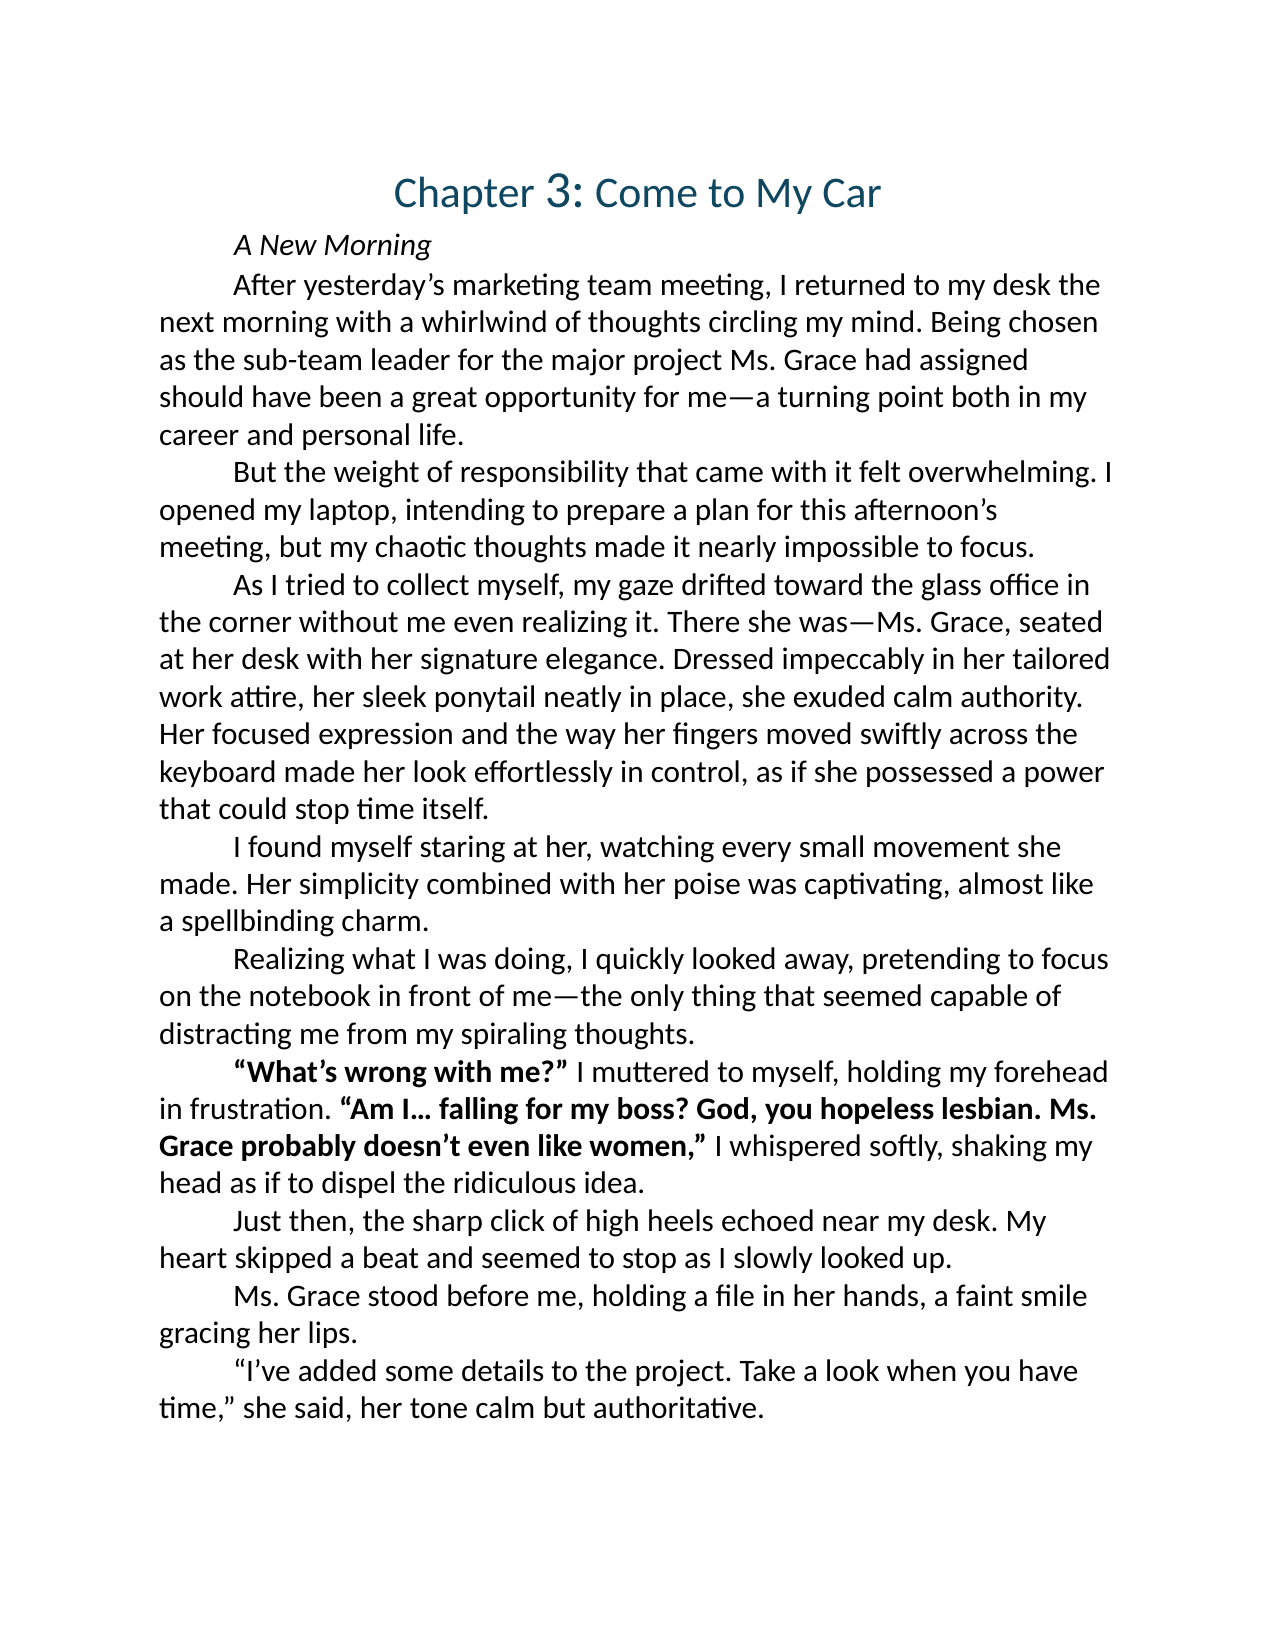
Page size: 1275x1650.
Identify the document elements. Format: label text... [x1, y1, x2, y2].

text As I tried to collect myself, my gaze drifted toward the glass office in the corner without me even realizing it. There she was—Ms. Grace, seated at her desk with her signature elegance. Dressed impeccably in her tailored work attire, her sleek ponytail neatly in place, she exuded calm authority. Her focused expression and the way her fingers moved swiftly across the keyboard made her look effortlessly in control, as if she possessed a power that could stop time itself. [159, 566, 1114, 827]
subtitle Chapter 3: Come to My Car [167, 156, 1108, 220]
text Realizing what I was doing, I quickly looked away, pretending to focus on the notebook in front of me—the only thing that seemed capable of distracting me from my spiraling thoughts. [159, 940, 1114, 1052]
text A New Morning [234, 225, 1113, 263]
text “What’s wrong with me?” I muttered to myself, holding my forehead in frustration. “Am I… falling for my boss? God, you hopeless lesbian. Ms. Grace probably doesn’t even like women,” I whispered softly, shaking my head as if to dispel the ridiculous idea. [159, 1052, 1114, 1202]
text I found myself staring at her, watching every small movement she made. Her simplicity combined with her poise was captivating, almost like a spellbinding charm. [159, 827, 1114, 939]
text “I’ve added some details to the project. Take a look when you have time,” she said, her tone calm but authoritative. [159, 1352, 1114, 1427]
text After yesterday’s marketing team meeting, I returned to my desk the next morning with a whirlwind of thoughts circling my mind. Being chosen as the sub-team leader for the major project Ms. Grace had assigned should have been a great opportunity for me—a turning point both in my career and personal life. [159, 266, 1114, 453]
text But the weight of responsibility that came with it felt overwhelming. I opened my laptop, intending to prepare a plan for this afternoon’s meeting, but my chaotic thoughts made it nearly impossible to focus. [159, 453, 1114, 565]
text Ms. Grace stood before me, holding a file in her hands, a faint smile gracing her lips. [159, 1277, 1114, 1352]
text Just then, the sharp click of high heels echoed near my desk. My heart skipped a beat and seemed to stop as I slowly looked up. [159, 1202, 1114, 1277]
